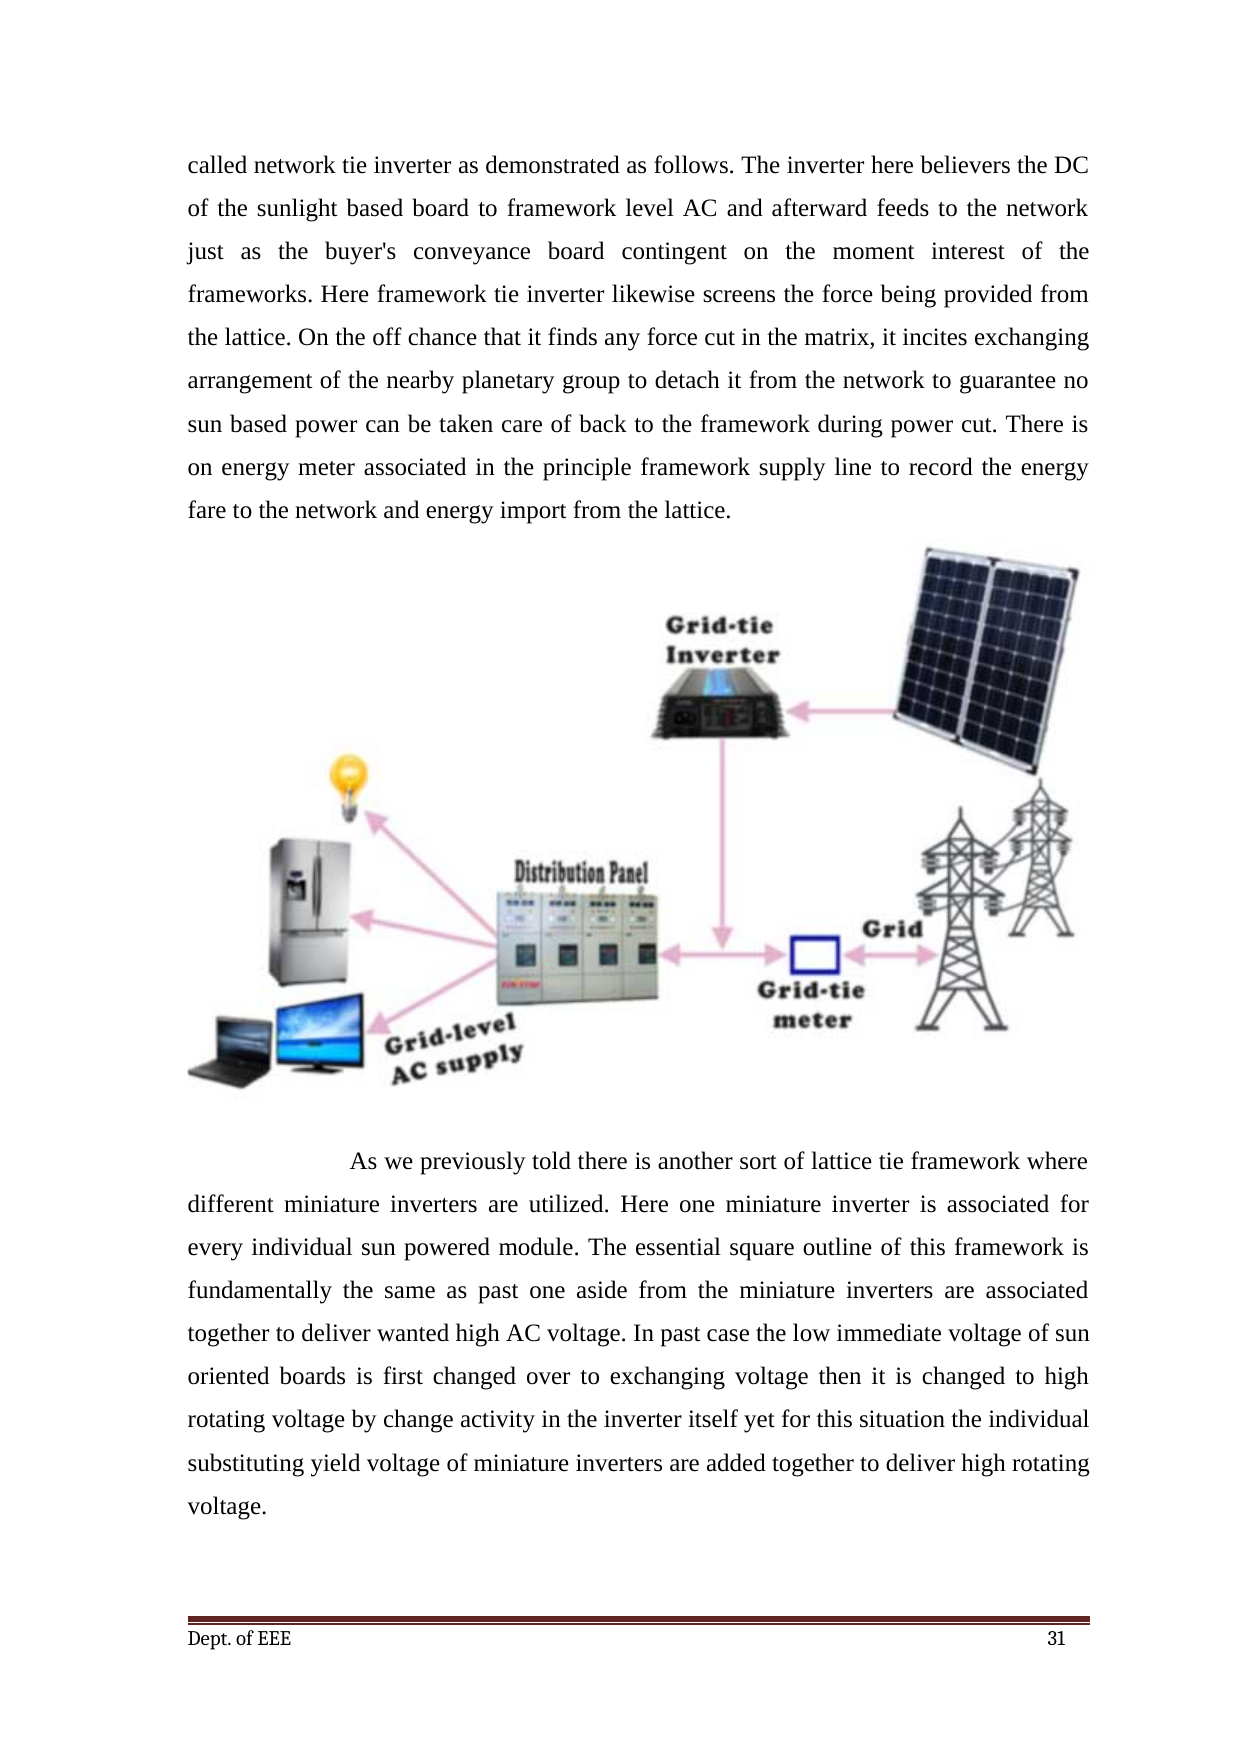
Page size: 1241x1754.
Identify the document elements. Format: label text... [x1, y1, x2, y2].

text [187, 150, 1090, 524]
text As we previously told there is another sort of lattice tie framework where different miniature inverters are utilized. Here one miniature inverter is associated for every individual sun powered module. The essential square outline of this framework is fundamentally the same as past one aside from the miniature inverters are associated together to deliver wanted high AC voltage. In past case the low immediate voltage of sun oriented boards is first changed over to exchanging voltage then it is changed to high rotating voltage by change activity in the inverter itself yet for this situation the individual substituting yield voltage of miniature inverters are added together to deliver high rotating voltage. [187, 1146, 1090, 1519]
picture [187, 538, 1093, 1101]
